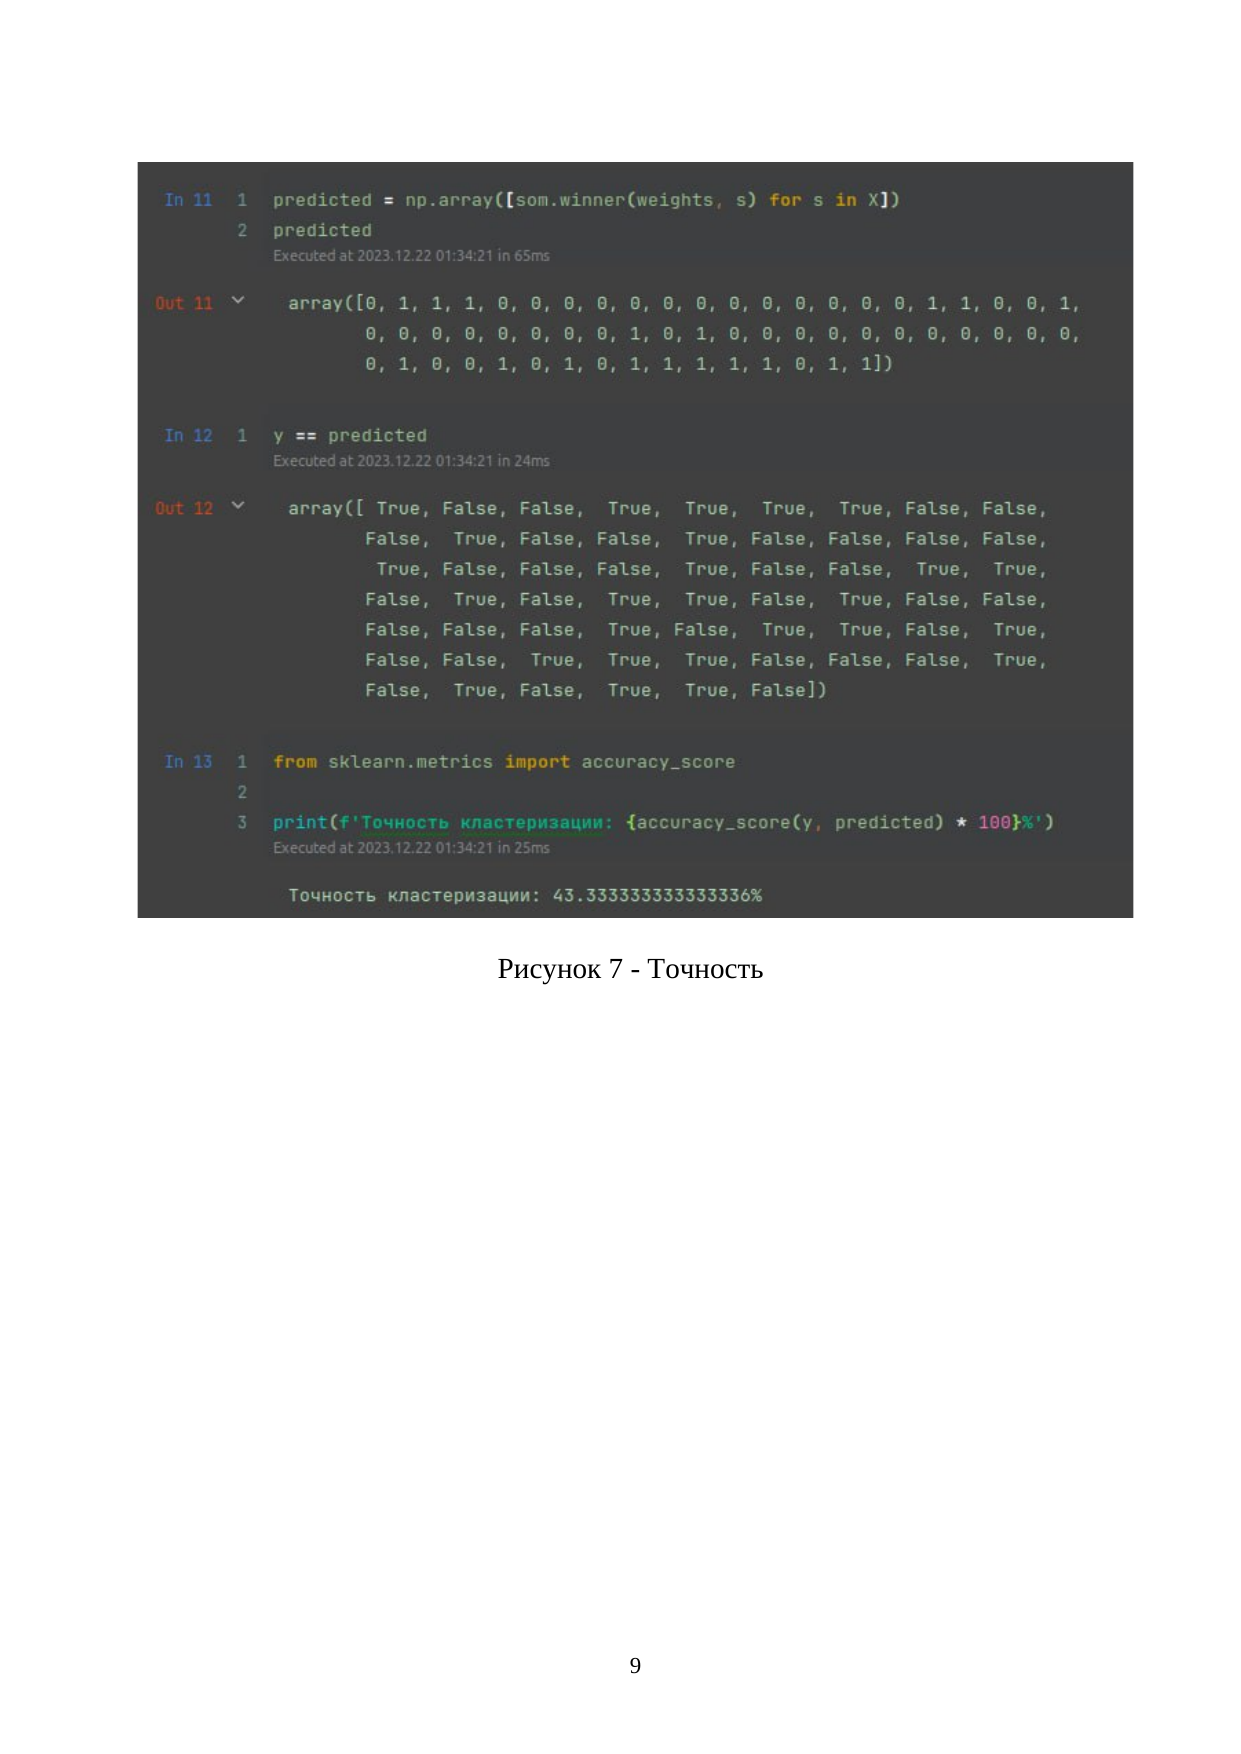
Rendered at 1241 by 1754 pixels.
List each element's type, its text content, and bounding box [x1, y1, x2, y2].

picture [137, 162, 1134, 918]
text Рисунок 7 - Точность [137, 951, 1123, 985]
